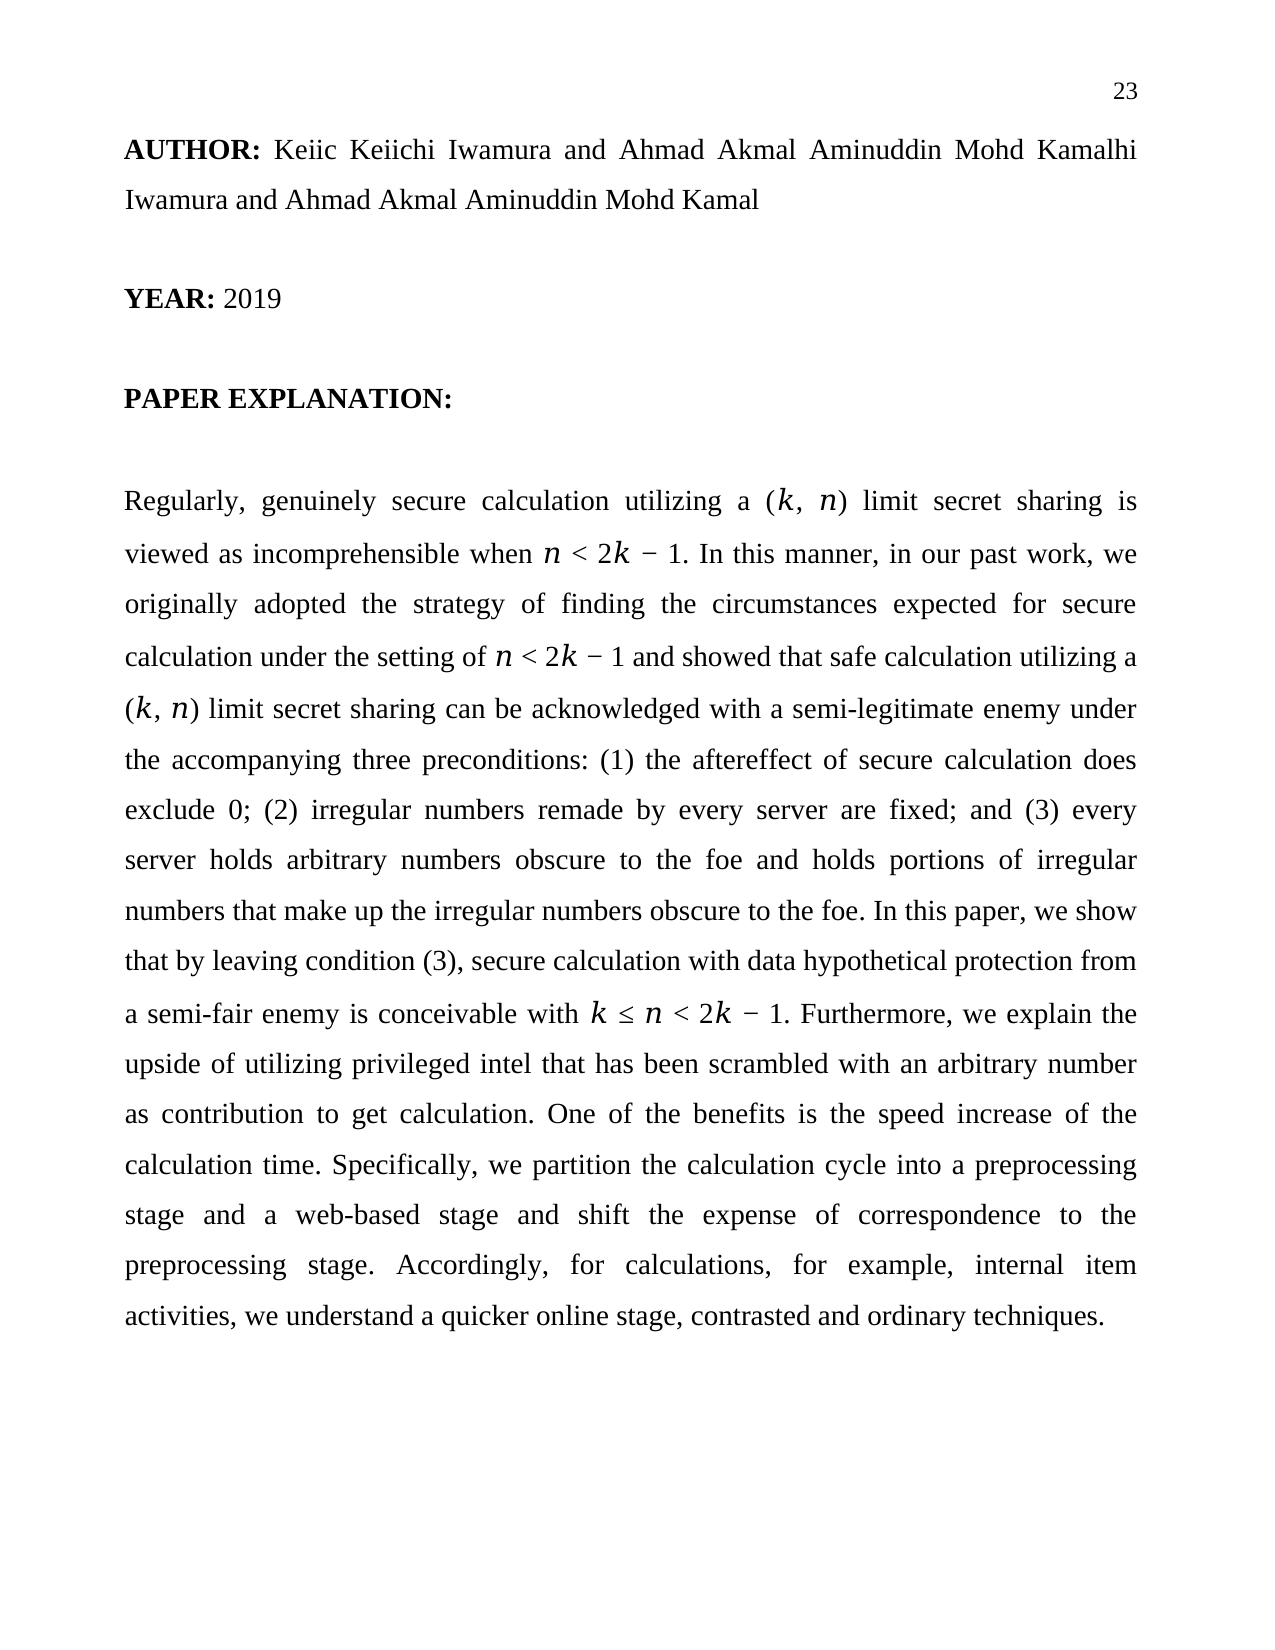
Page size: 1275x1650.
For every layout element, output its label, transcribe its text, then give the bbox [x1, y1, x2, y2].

text YEAR: 2019 [123, 281, 1138, 315]
text AUTHOR: Keiic Keiichi Iwamura and Ahmad Akmal Aminuddin Mohd Kamalhi Iwamura and Ahmad Akmal Aminuddin Mohd Kamal [123, 132, 1138, 216]
text Regularly, genuinely secure calculation utilizing a (𝑘, 𝑛) limit secret sharing is viewed as incomprehensible when 𝑛 < 2𝑘 − 1. In this manner, in our past work, we originally adopted the strategy of finding the circumstances expected for secure calculation under the setting of 𝑛 < 2𝑘 − 1 and showed that safe calculation utilizing a (𝑘, 𝑛) limit secret sharing can be acknowledged with a semi-legitimate enemy under the accompanying three preconditions: (1) the aftereffect of secure calculation does exclude 0; (2) irregular numbers remade by every server are fixed; and (3) every server holds arbitrary numbers obscure to the foe and holds portions of irregular numbers that make up the irregular numbers obscure to the foe. In this paper, we show that by leaving condition (3), secure calculation with data hypothetical protection from a semi-fair enemy is conceivable with 𝑘 ≤ 𝑛 < 2𝑘 − 1. Furthermore, we explain the upside of utilizing privileged intel that has been scrambled with an arbitrary number as contribution to get calculation. One of the benefits is the speed increase of the calculation time. Specifically, we partition the calculation cycle into a preprocessing stage and a web-based stage and shift the expense of correspondence to the preprocessing stage. Accordingly, for calculations, for example, internal item activities, we understand a quicker online stage, contrasted and ordinary techniques. [123, 481, 1138, 1331]
text PAPER EXPLANATION: [123, 381, 1138, 415]
